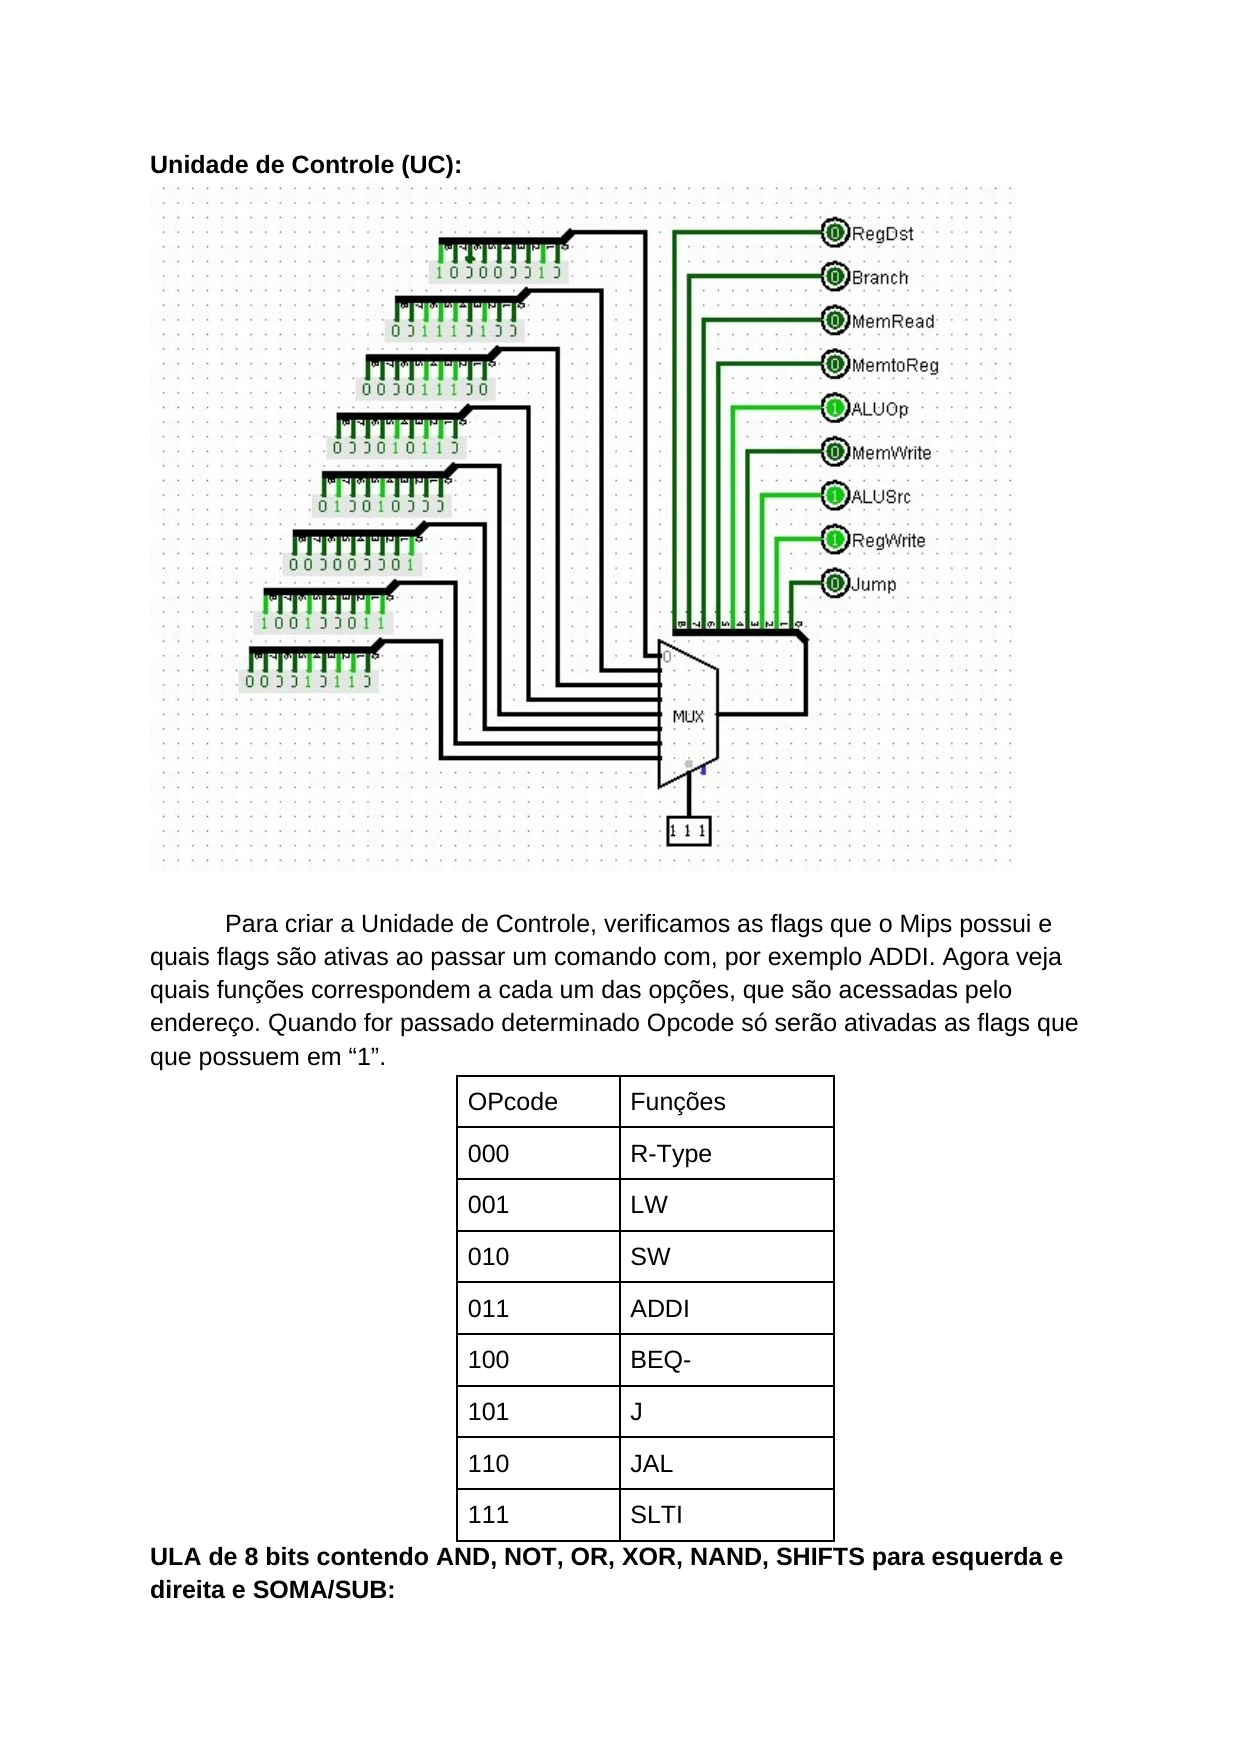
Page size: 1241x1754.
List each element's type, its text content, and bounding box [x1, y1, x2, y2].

table_cell BEQ- [621, 1335, 833, 1384]
table_cell 100 [458, 1335, 619, 1384]
table_cell 111 [458, 1490, 619, 1539]
table_header Funções [621, 1077, 833, 1126]
text ULA de 8 bits contendo AND, NOT, OR, XOR, NAND, SHIFTS para esquerda e direita e SOMA/SUB: [150, 1542, 1090, 1603]
table_cell 110 [458, 1438, 619, 1488]
table_cell JAL [621, 1438, 833, 1488]
text Para criar a Unidade de Controle, verificamos as flags que o Mips possui e quais flags são ativas ao passar um comando com, por exemplo ADDI. Agora veja quais funções correspondem a cada um das opções, que são acessadas pelo endereço. Quando for passado determinado Opcode só serão ativadas as flags que que possuem em “1”. [150, 909, 1090, 1070]
table_cell 101 [458, 1387, 619, 1436]
table_cell 001 [458, 1180, 619, 1229]
table_cell J [621, 1387, 833, 1436]
table_cell SLTI [621, 1490, 833, 1539]
table_cell R-Type [621, 1128, 833, 1178]
picture [150, 182, 1017, 873]
table_cell LW [621, 1180, 833, 1229]
table_cell 000 [458, 1128, 619, 1178]
table_cell 011 [458, 1283, 619, 1333]
table_header OPcode [458, 1077, 619, 1126]
table_cell SW [621, 1232, 833, 1281]
table_cell 010 [458, 1232, 619, 1281]
table_cell ADDI [621, 1283, 833, 1333]
